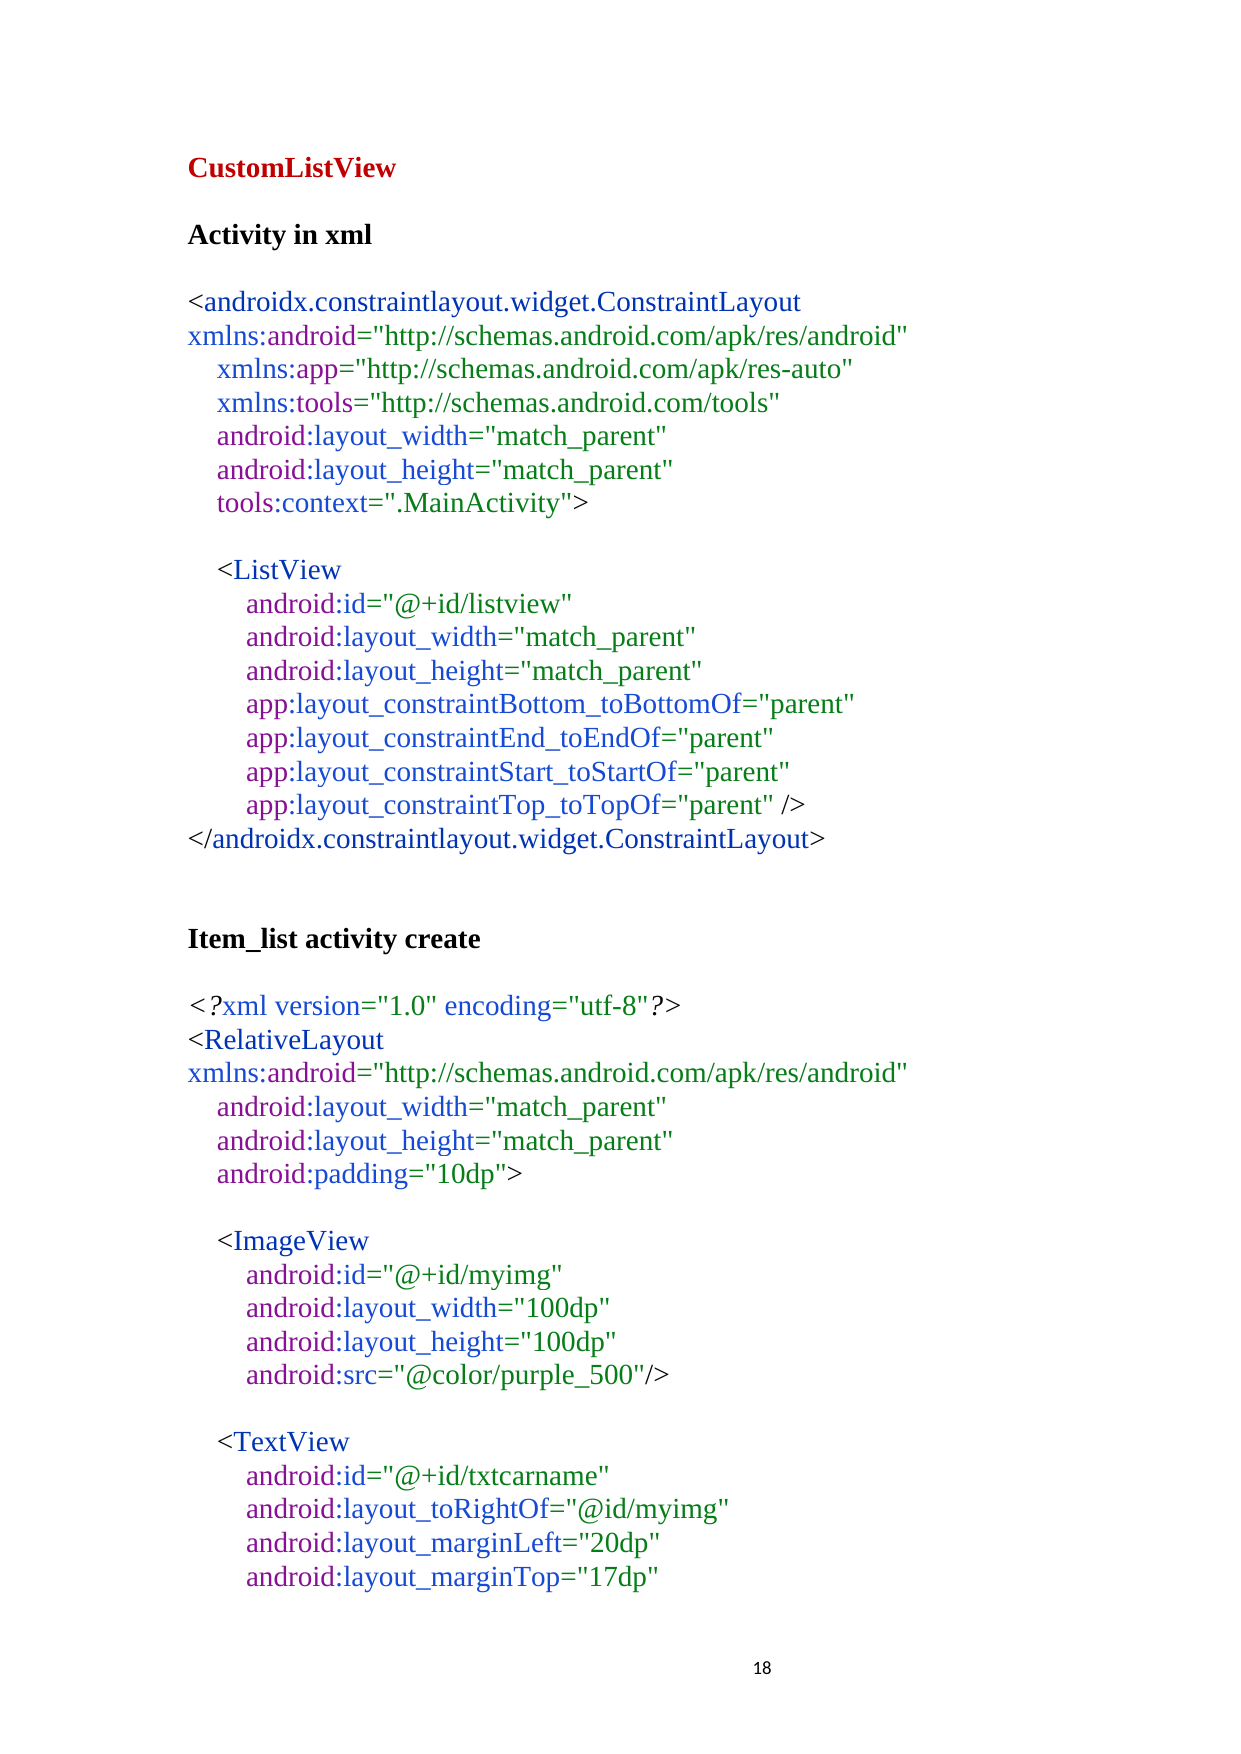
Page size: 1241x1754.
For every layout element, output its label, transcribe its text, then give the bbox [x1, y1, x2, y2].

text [187, 988, 1053, 1592]
text CustomListView [187, 150, 1053, 183]
text Item_list activity create [187, 921, 1053, 955]
text Activity in xml [187, 217, 1053, 251]
text <androidx.constraintlayout.widget.ConstraintLayout xmlns:android="http://schemas.android.com/apk/res/android" xmlns:app="http://schemas.android.com/apk/res-auto" xmlns:tools="http://schemas.android.com/tools" android:layout_width="match_parent" android:layout_height="match_parent" tools:context=".MainActivity"> <ListView android:id="@+id/listview" android:layout_width="match_parent" android:layout_height="match_parent" app:layout_constraintBottom_toBottomOf="parent" app:layout_constraintEnd_toEndOf="parent" app:layout_constraintStart_toStartOf="parent" app:layout_constraintTop_toTopOf="parent" /> </androidx.constraintlayout.widget.ConstraintLayout> [187, 284, 1053, 854]
